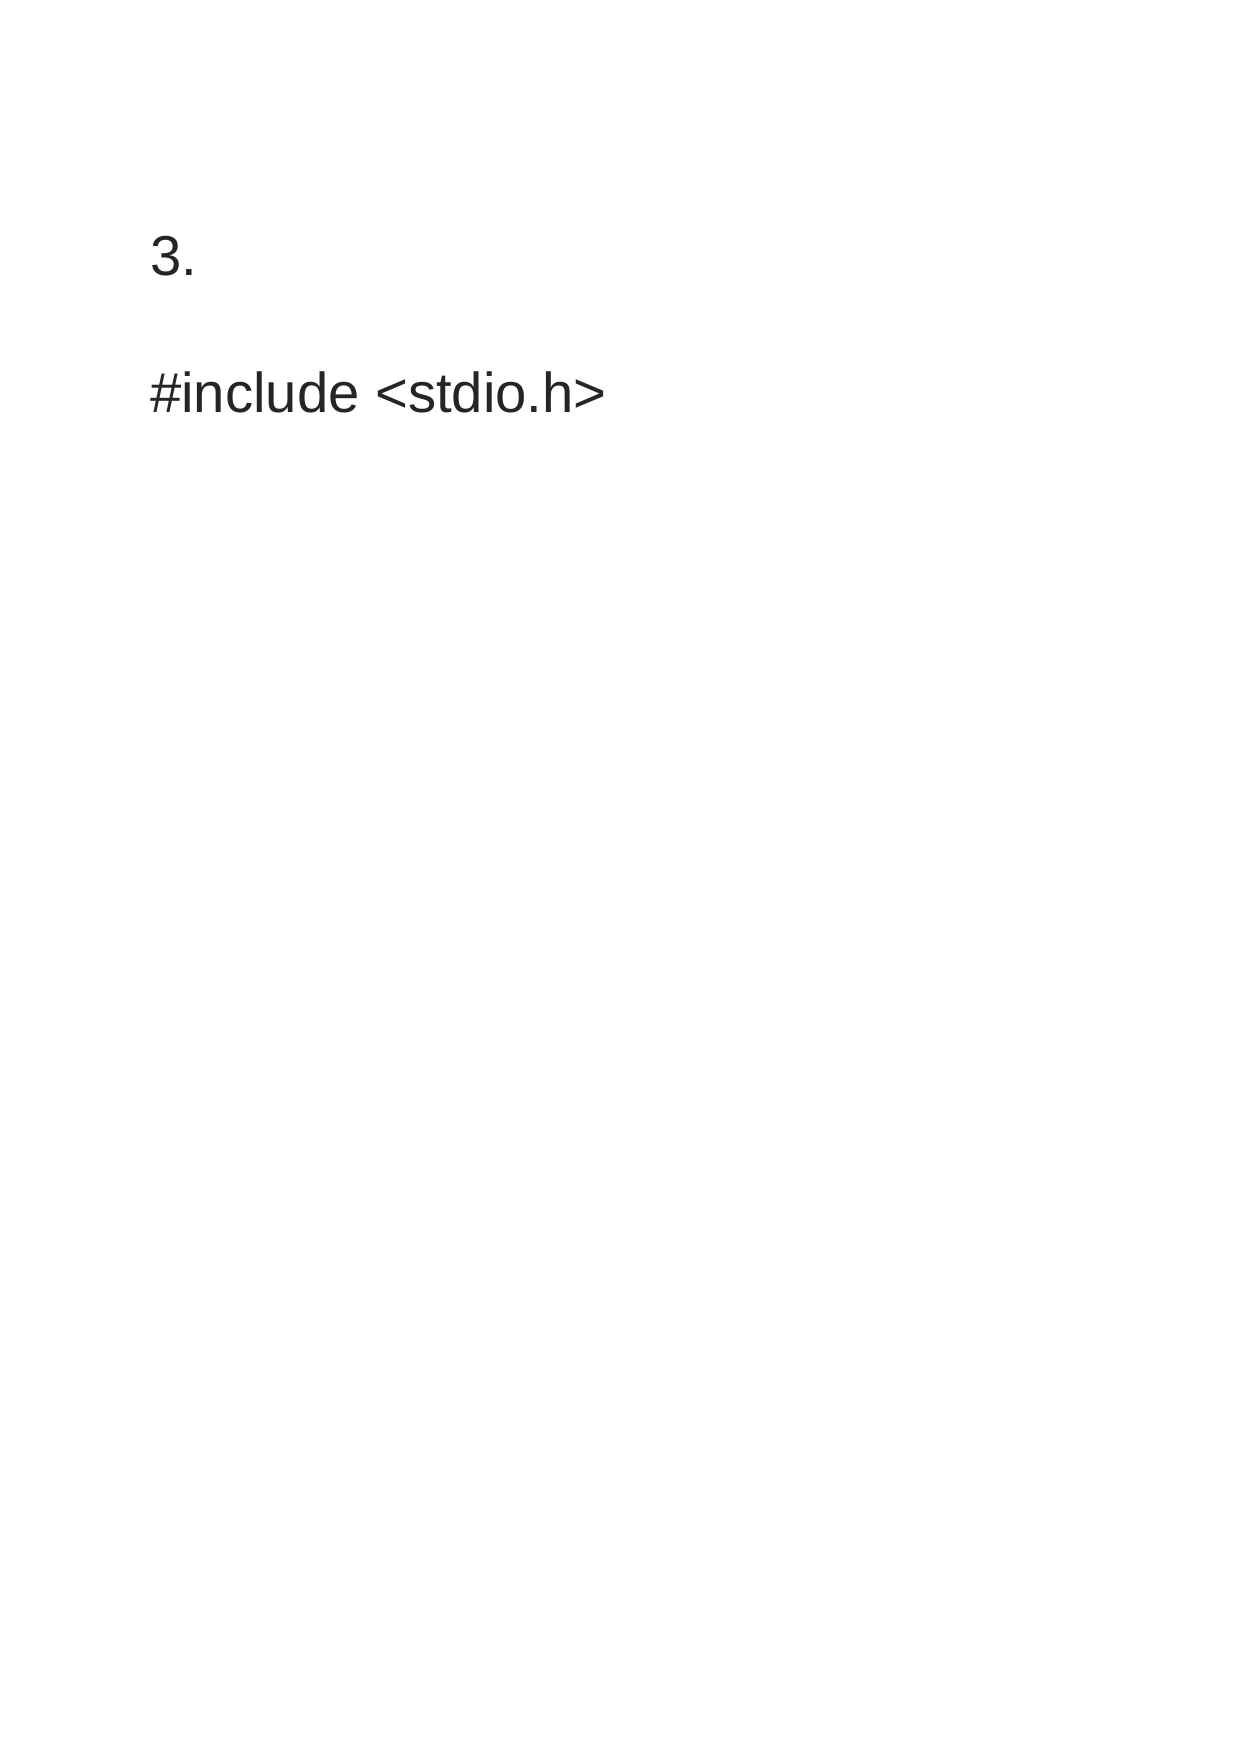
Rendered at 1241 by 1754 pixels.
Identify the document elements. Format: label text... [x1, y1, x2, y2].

text 3. [150, 222, 1090, 287]
text #include <stdio.h> [150, 359, 1090, 424]
